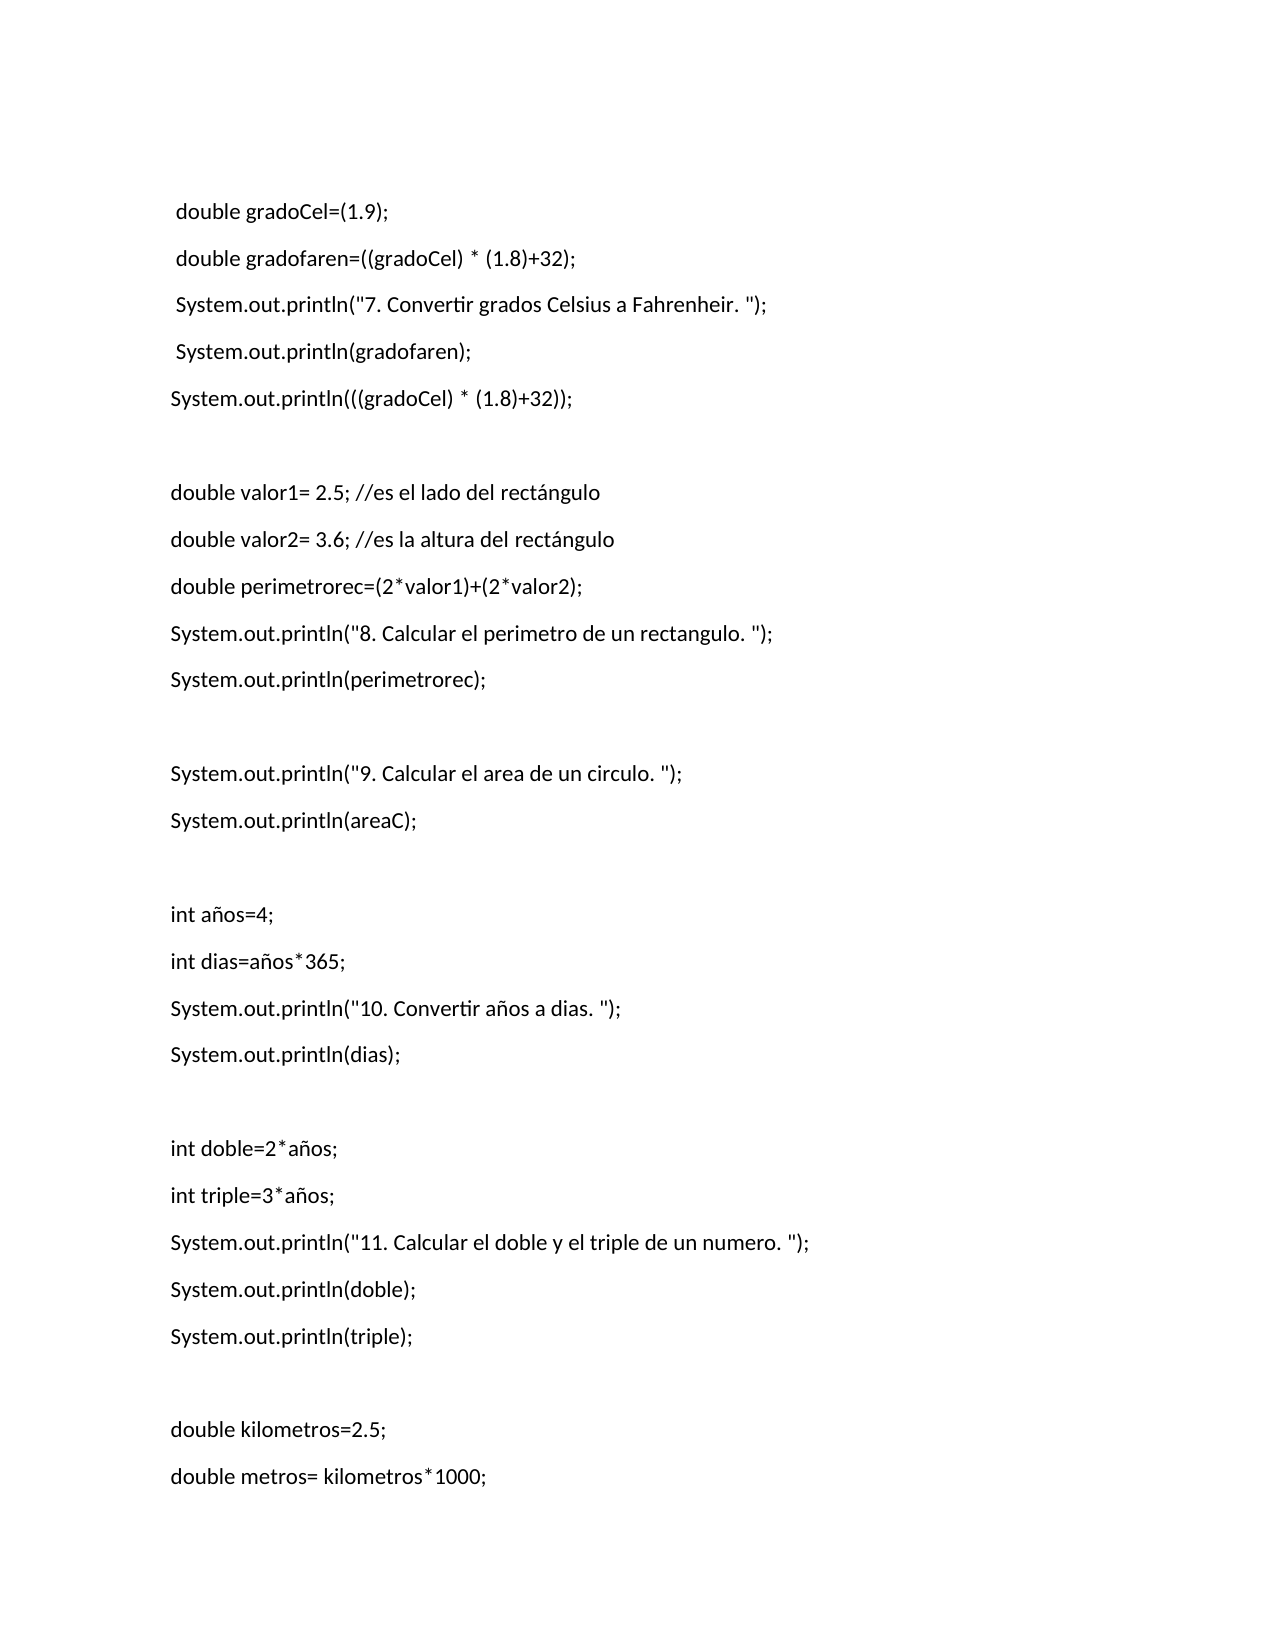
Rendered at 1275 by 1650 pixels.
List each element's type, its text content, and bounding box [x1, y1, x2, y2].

text System.out.println(perimetrorec); [150, 666, 1125, 694]
text int dias=años*365; [150, 947, 1125, 975]
text double gradofaren=((gradoCel) * (1.8)+32); [150, 244, 1125, 272]
text System.out.println(((gradoCel) * (1.8)+32)); [150, 384, 1125, 412]
text double perimetrorec=(2*valor1)+(2*valor2); [150, 572, 1125, 600]
text double kilometros=2.5; [150, 1416, 1125, 1444]
text double gradoCel=(1.9); [150, 197, 1125, 225]
text System.out.println("11. Calcular el doble y el triple de un numero. "); [150, 1228, 1125, 1256]
text int triple=3*años; [150, 1181, 1125, 1209]
text System.out.println("9. Calcular el area de un circulo. "); [150, 759, 1125, 787]
text System.out.println(areaC); [150, 806, 1125, 834]
text double valor1= 2.5; //es el lado del rectángulo [150, 478, 1125, 506]
text System.out.println(dias); [150, 1041, 1125, 1069]
text System.out.println(gradofaren); [150, 337, 1125, 366]
text int años=4; [150, 900, 1125, 928]
text int doble=2*años; [150, 1134, 1125, 1162]
text System.out.println("8. Calcular el perimetro de un rectangulo. "); [150, 619, 1125, 647]
text double valor2= 3.6; //es la altura del rectángulo [150, 525, 1125, 553]
text System.out.println("10. Convertir años a dias. "); [150, 994, 1125, 1022]
text double metros= kilometros*1000; [150, 1462, 1125, 1491]
text System.out.println(triple); [150, 1322, 1125, 1350]
text System.out.println(doble); [150, 1275, 1125, 1303]
text System.out.println("7. Convertir grados Celsius a Fahrenheir. "); [150, 291, 1125, 319]
